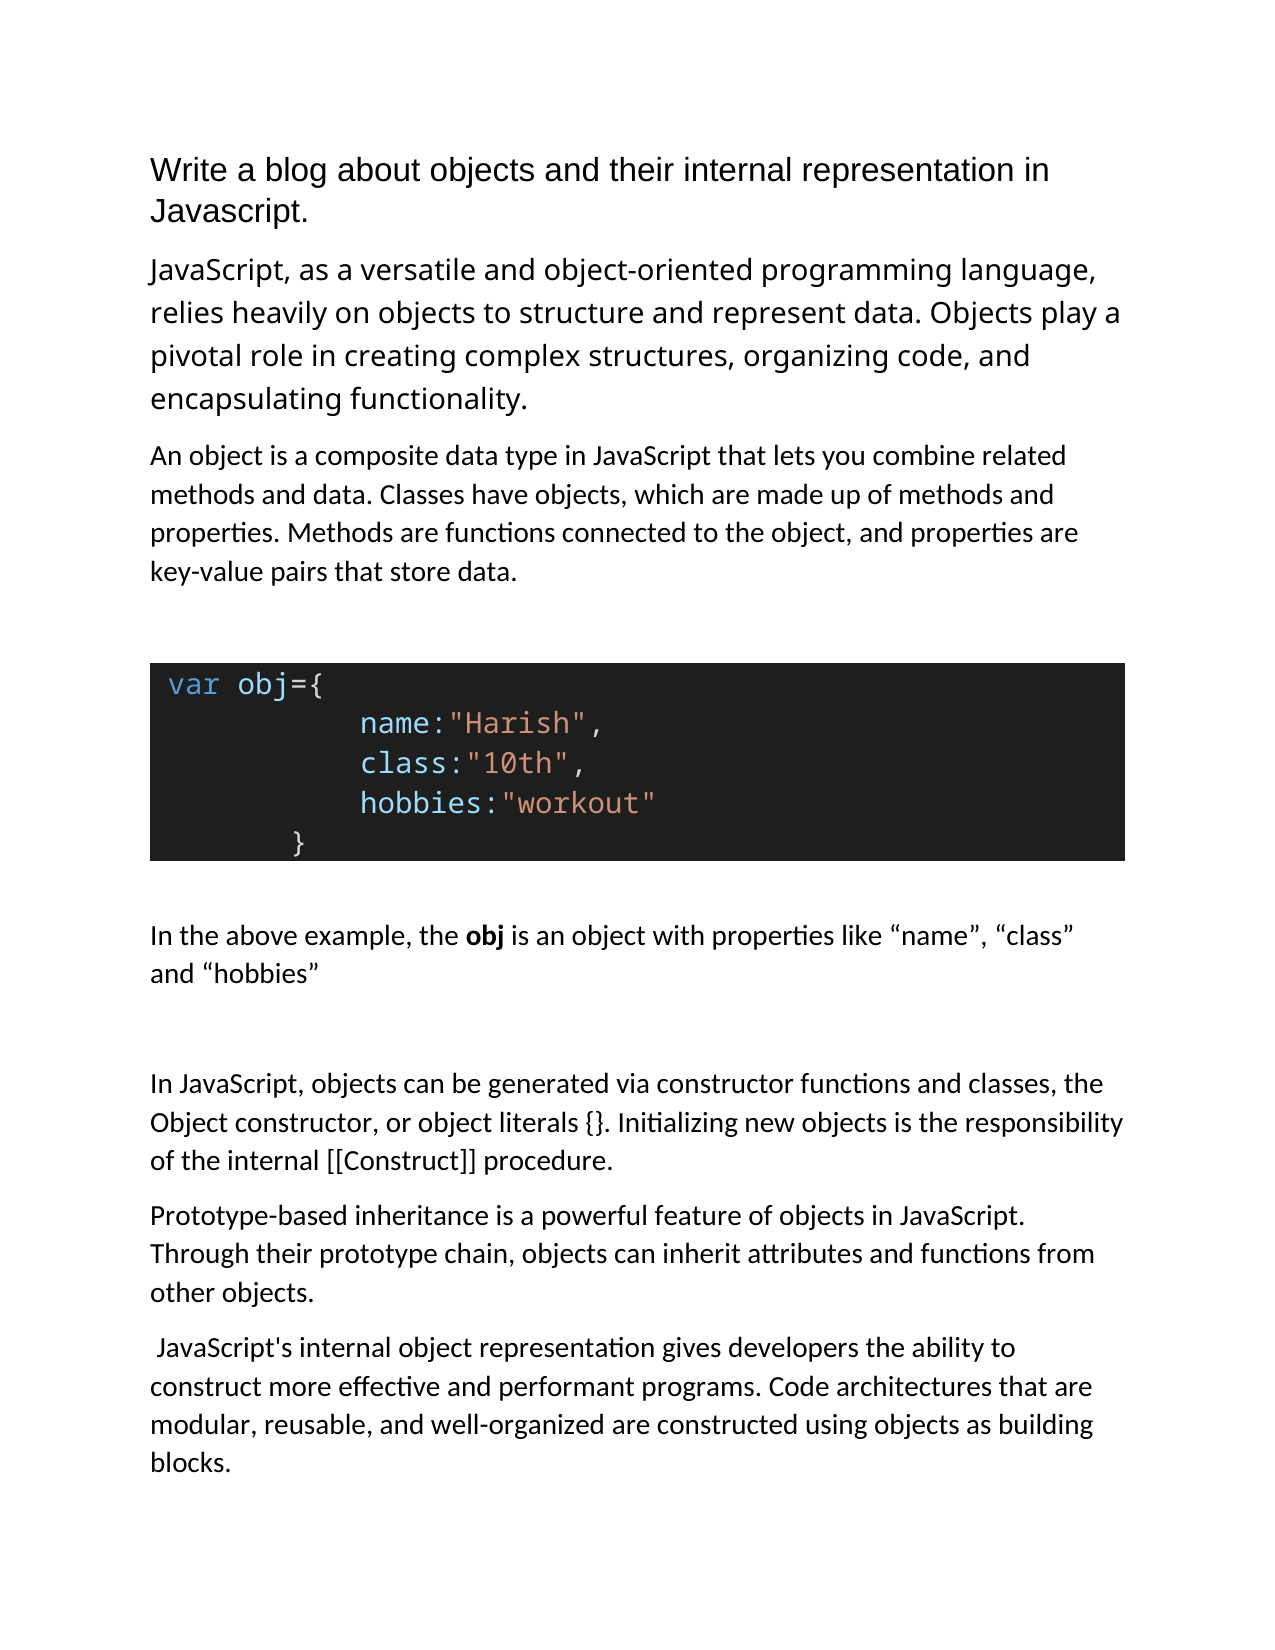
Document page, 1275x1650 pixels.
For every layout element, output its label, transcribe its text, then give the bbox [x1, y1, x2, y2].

text JavaScript, as a versatile and object-oriented programming language, relies heavily on objects to structure and represent data. Objects play a pivotal role in creating complex structures, organizing code, and encapsulating functionality. [150, 249, 1125, 418]
text hobbies:"workout" [150, 782, 1125, 822]
text class:"10th", [150, 742, 1125, 782]
text var obj={ [150, 663, 1125, 703]
text In the above example, the obj is an object with properties like “name”, “class” and “hobbies” [150, 917, 1125, 991]
text In JavaScript, objects can be generated via constructor functions and classes, the Object constructor, or object literals {}. Initializing new objects is the responsibility of the internal [[Construct]] procedure. [150, 1065, 1125, 1178]
text } [150, 822, 1125, 861]
text Prototype-based inheritance is a powerful feature of objects in JavaScript. Through their prototype chain, objects can inherit attributes and functions from other objects. [150, 1197, 1125, 1310]
text Write a blog about objects and their internal representation in Javascript. [150, 150, 1125, 230]
text An object is a composite data type in JavaScript that lets you combine related methods and data. Classes have objects, which are made up of methods and properties. Methods are functions connected to the object, and properties are key-value pairs that store data. [150, 437, 1125, 588]
text JavaScript's internal object representation gives developers the ability to construct more effective and performant programs. Code architectures that are modular, reusable, and well-organized are constructed using objects as building blocks. [150, 1329, 1125, 1480]
text name:"Harish", [150, 703, 1125, 742]
